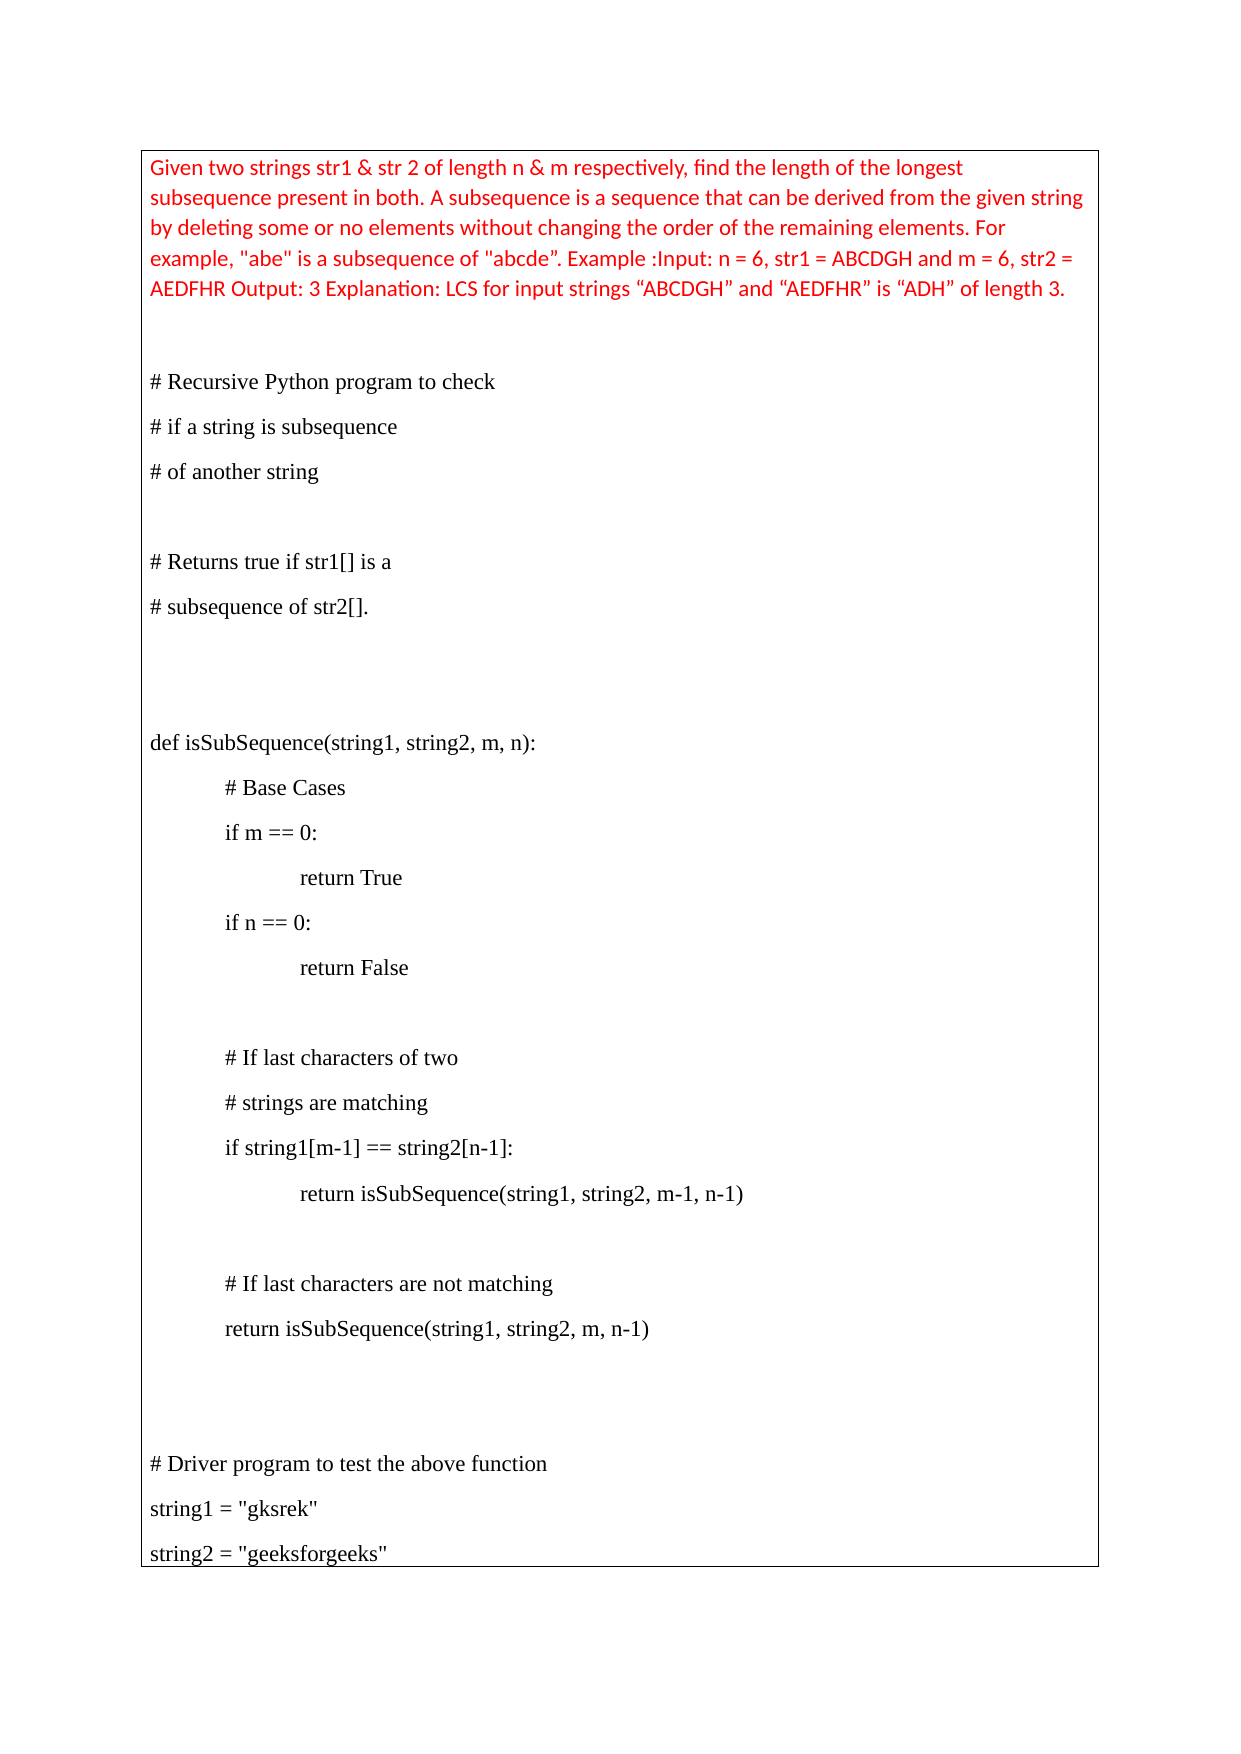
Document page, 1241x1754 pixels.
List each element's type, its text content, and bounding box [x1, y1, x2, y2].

text # If last characters of two [142, 1041, 1098, 1071]
text # If last characters are not matching [142, 1267, 1098, 1296]
text # of another string [142, 455, 1098, 484]
text Given two strings str1 & str 2 of length n & m respectively, find the length of the longest subsequence present in both. A subsequence is a sequence that can be derived from the given string by deleting some or no elements without changing the order of the remaining elements. For example, "abe" is a subsequence of "abcde”. Example :Input: n = 6, str1 = ABCDGH and m = 6, str2 = AEDFHR Output: 3 Explanation: LCS for input strings “ABCDGH” and “AEDFHR” is “ADH” of length 3. [142, 151, 1098, 302]
text if n == 0: [142, 906, 1098, 935]
text # strings are matching [142, 1086, 1098, 1116]
text string2 = "geeksforgeeks" [142, 1537, 1098, 1566]
text if m == 0: [142, 816, 1098, 845]
text if string1[m-1] == string2[n-1]: [142, 1131, 1098, 1161]
text return isSubSequence(string1, string2, m-1, n-1) [142, 1176, 1098, 1206]
text # subsequence of str2[]. [142, 590, 1098, 619]
text return False [142, 951, 1098, 980]
text def isSubSequence(string1, string2, m, n): [142, 725, 1098, 755]
text # Base Cases [142, 771, 1098, 800]
text # Recursive Python program to check [142, 364, 1098, 394]
text return True [142, 861, 1098, 890]
text # Driver program to test the above function [142, 1447, 1098, 1477]
text # if a string is subsequence [142, 410, 1098, 439]
text string1 = "gksrek" [142, 1492, 1098, 1522]
text # Returns true if str1[] is a [142, 545, 1098, 574]
text return isSubSequence(string1, string2, m, n-1) [142, 1312, 1098, 1341]
